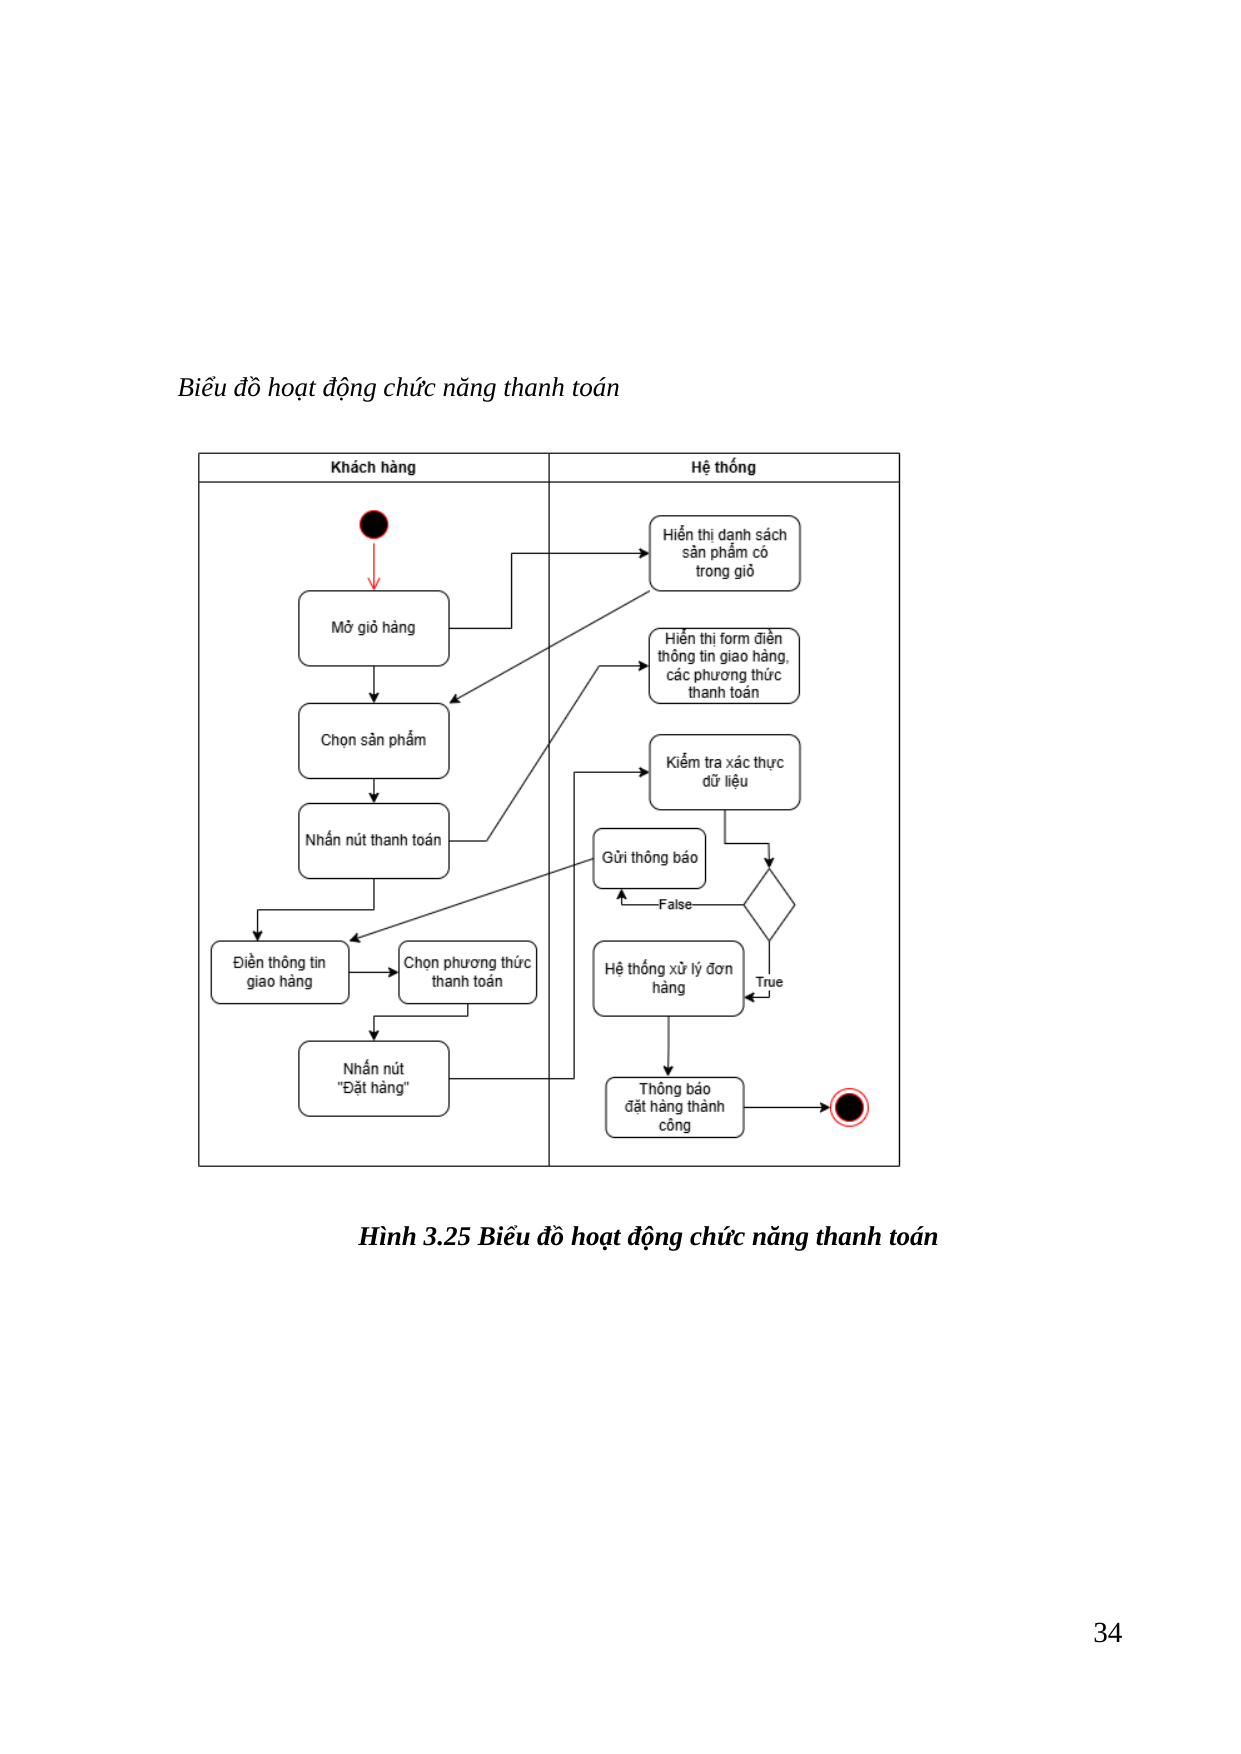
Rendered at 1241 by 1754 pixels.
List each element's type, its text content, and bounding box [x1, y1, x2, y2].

text Hình 3.25 Biểu đồ hoạt động chức năng thanh toán [177, 1221, 1122, 1252]
picture [177, 434, 919, 1187]
text Biểu đồ hoạt động chức năng thanh toán [177, 371, 1122, 403]
